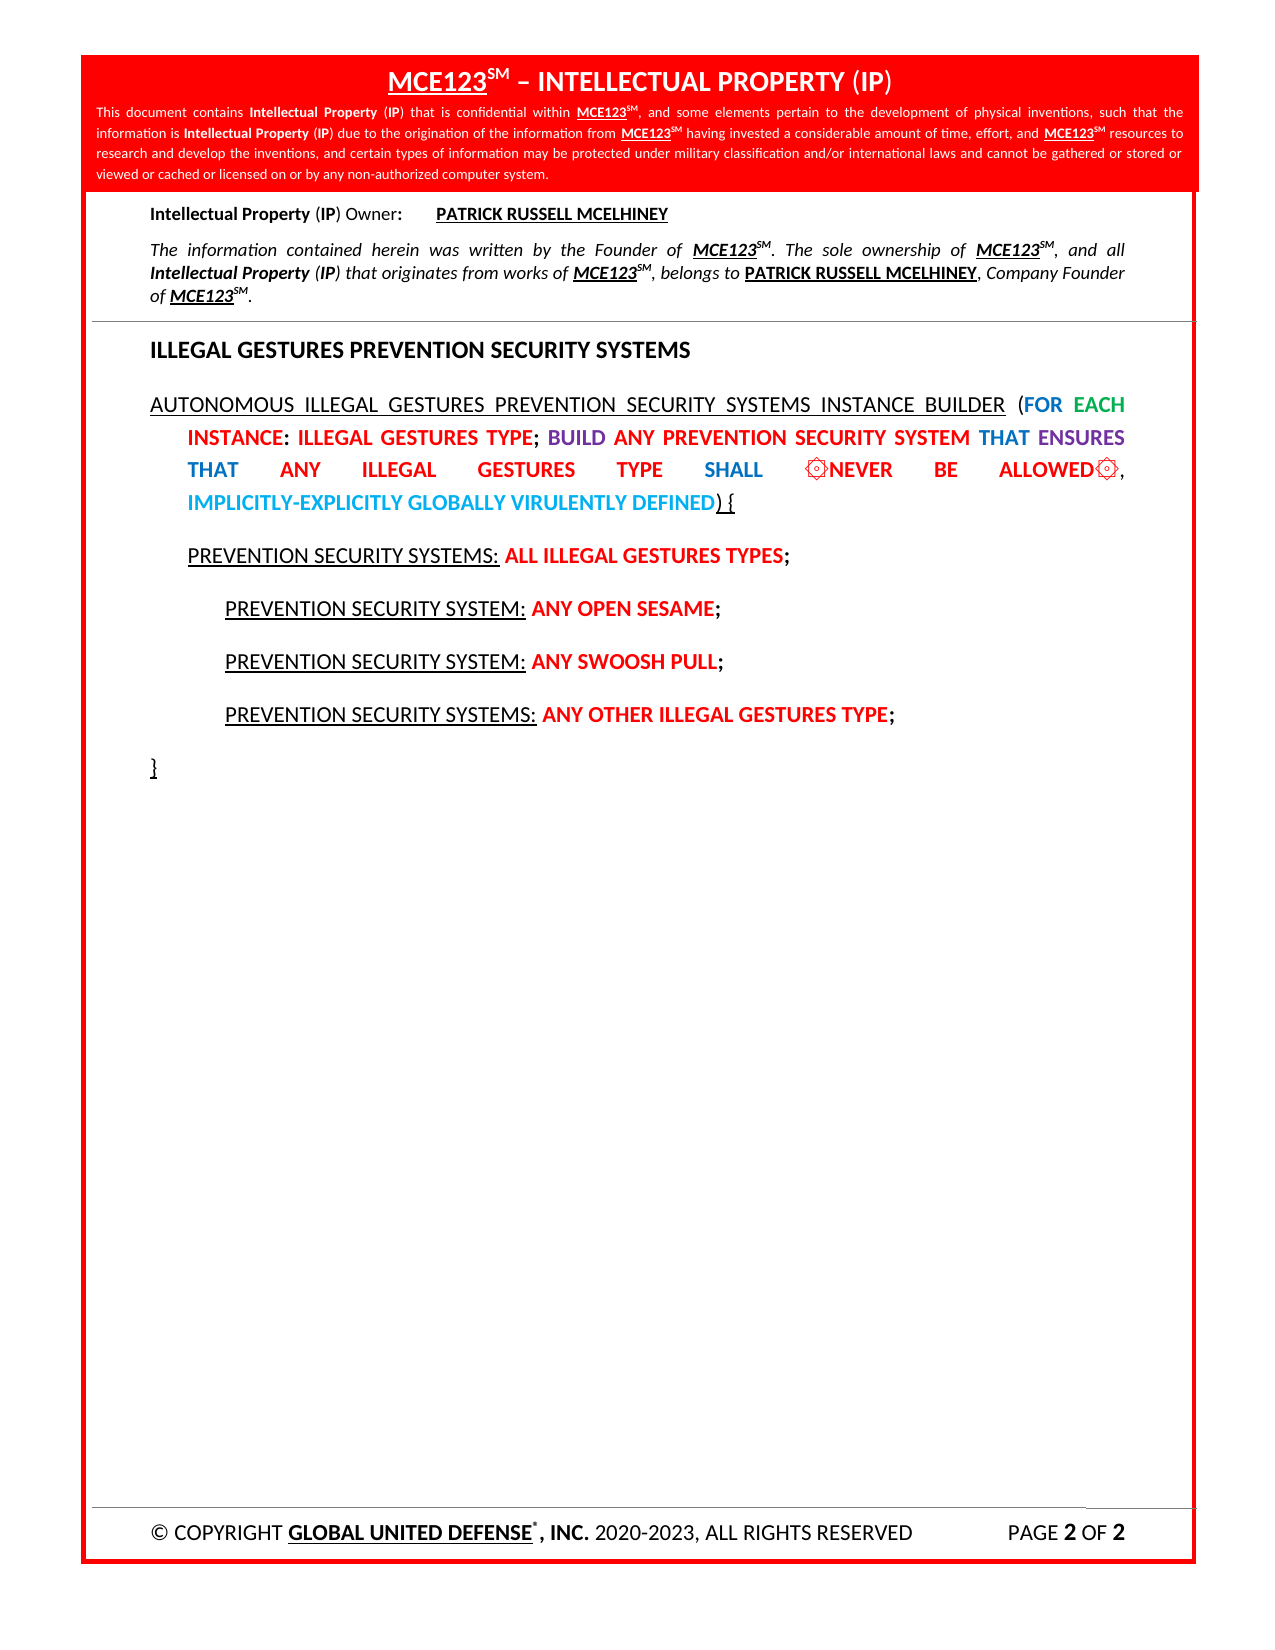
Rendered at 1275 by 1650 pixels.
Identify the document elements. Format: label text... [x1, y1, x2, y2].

text } [150, 753, 1125, 781]
text ILLEGAL GESTURES PREVENTION SECURITY SYSTEMS [150, 335, 1125, 365]
text PREVENTION SECURITY SYSTEM: ANY OPEN SESAME; [187, 594, 1125, 622]
text AUTONOMOUS ILLEGAL GESTURES PREVENTION SECURITY SYSTEMS INSTANCE BUILDER (FOR EACH INSTANCE: ILLEGAL GESTURES TYPE; BUILD ANY PREVENTION SECURITY SYSTEM THAT ENSURES THAT ANY ILLEGAL GESTURES TYPE SHALL ۞NEVER BE ALLOWED۞, IMPLICITLY-EXPLICITLY GLOBALLY VIRULENTLY DEFINED) { [150, 391, 1125, 516]
text PREVENTION SECURITY SYSTEMS: ANY OTHER ILLEGAL GESTURES TYPE; [187, 700, 1125, 728]
text PREVENTION SECURITY SYSTEMS: ALL ILLEGAL GESTURES TYPES; [187, 541, 1125, 569]
text PREVENTION SECURITY SYSTEM: ANY SWOOSH PULL; [187, 647, 1125, 675]
